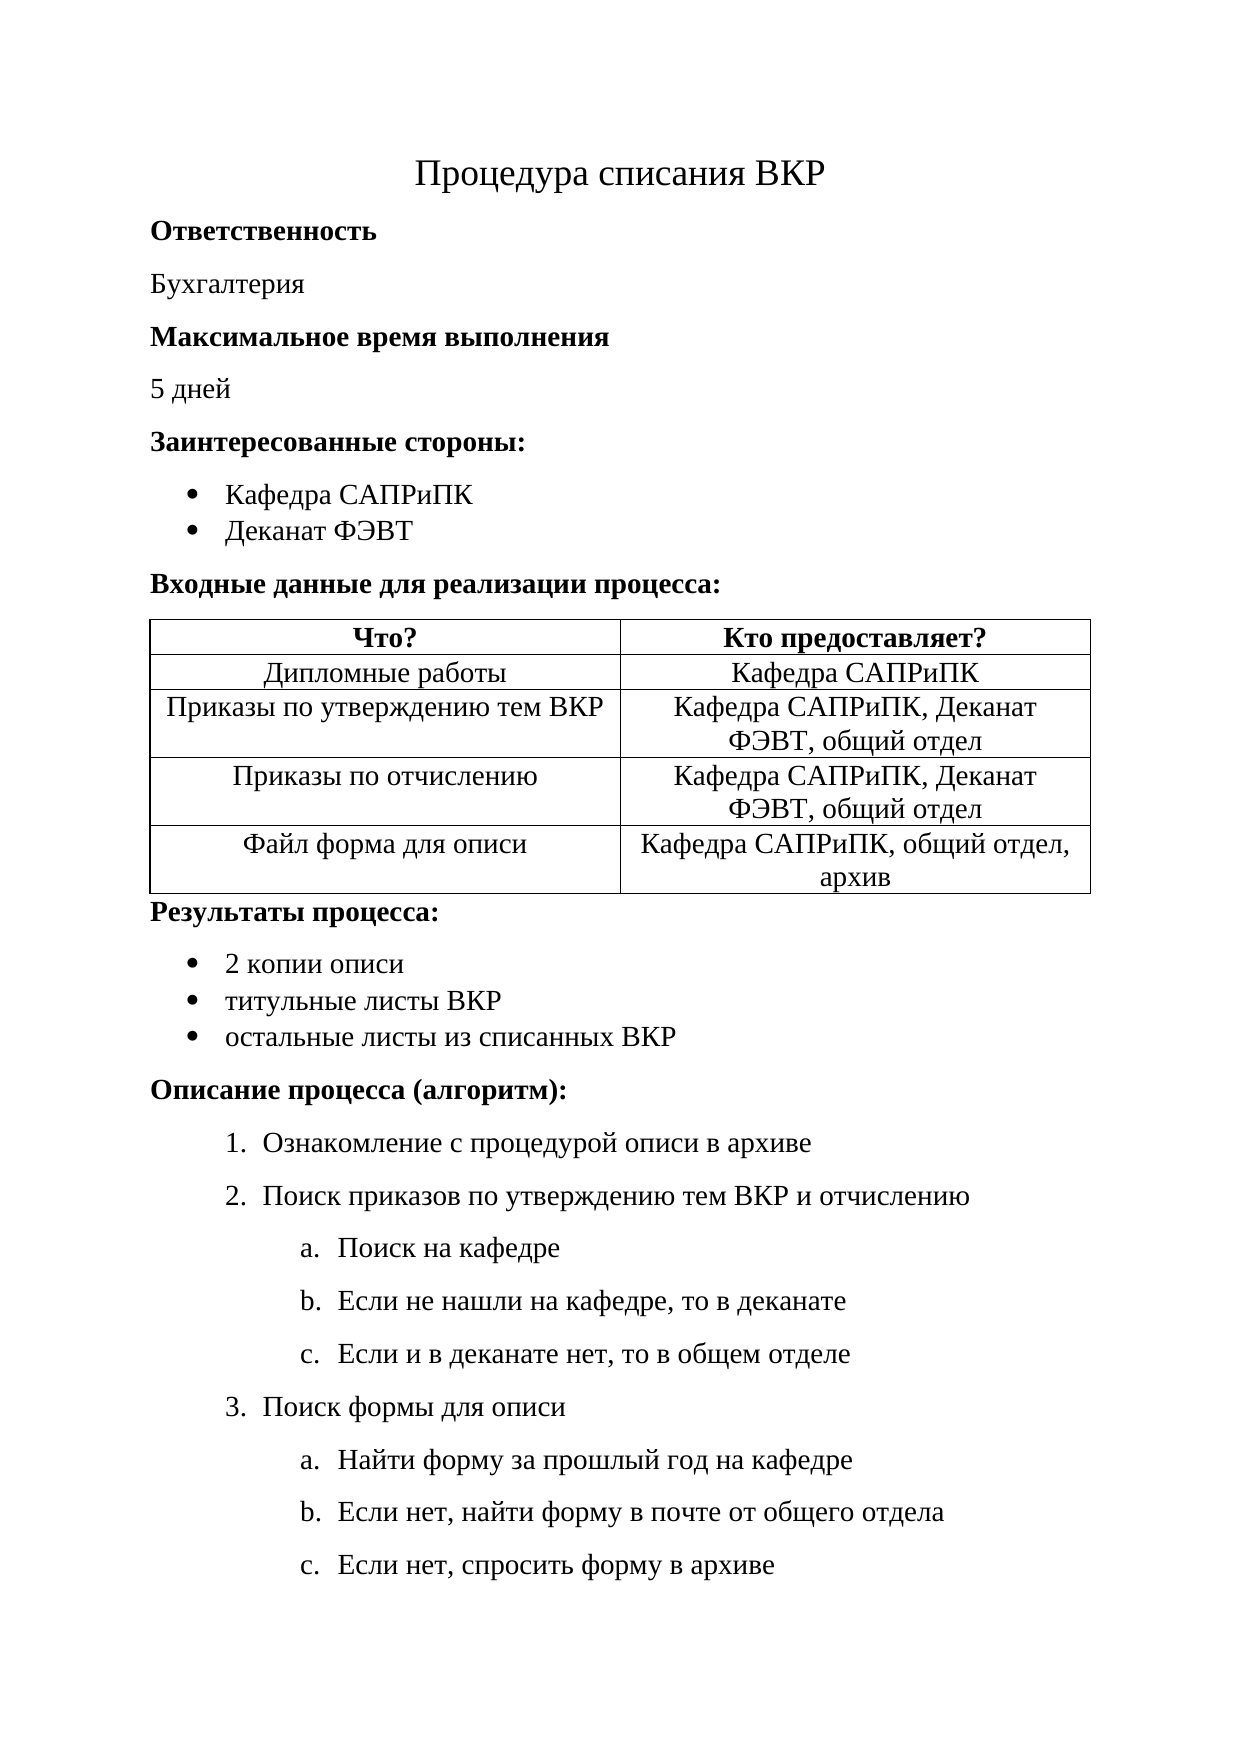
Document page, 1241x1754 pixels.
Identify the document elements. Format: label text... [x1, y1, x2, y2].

text Заинтересованные стороны: [150, 424, 1090, 458]
table_cell Дипломные работы [151, 655, 620, 688]
text Ответственность [150, 213, 1090, 247]
table_cell Кафедра САПРиПК, общий отдел, архив [621, 826, 1090, 893]
text Максимальное время выполнения [150, 319, 1090, 352]
list Поиск приказов по утверждению тем ВКР и отчислению [225, 1178, 1090, 1211]
text Бухгалтерия [150, 266, 1090, 299]
list титульные листы ВКР [187, 983, 1090, 1017]
list остальные листы из списанных ВКР [187, 1019, 1090, 1053]
table_cell Кафедра САПРиПК [621, 655, 1090, 688]
text Входные данные для реализации процесса: [150, 566, 1090, 600]
text Описание процесса (алгоритм): [150, 1072, 1090, 1106]
list Если нет, спросить форму в архиве [300, 1547, 1090, 1581]
table_cell Кафедра САПРиПК, Деканат ФЭВТ, общий отдел [621, 690, 1090, 757]
list Поиск формы для описи [225, 1389, 1090, 1422]
text 5 дней [150, 372, 1090, 405]
list 2 копии описи [187, 947, 1090, 980]
list Если не нашли на кафедре, то в деканате [300, 1283, 1090, 1317]
table_cell Приказы по утверждению тем ВКР [151, 690, 620, 757]
list Деканат ФЭВТ [187, 513, 1090, 547]
table_header Кто предоставляет? [621, 620, 1090, 654]
list Кафедра САПРиПК [187, 477, 1090, 511]
list Поиск на кафедре [300, 1231, 1090, 1264]
table_header Что? [151, 620, 620, 654]
text Процедура списания ВКР [150, 150, 1090, 193]
list Если нет, найти форму в почте от общего отдела [300, 1494, 1090, 1528]
table_cell Приказы по отчислению [151, 758, 620, 825]
list Найти форму за прошлый год на кафедре [300, 1442, 1090, 1475]
table_cell Кафедра САПРиПК, Деканат ФЭВТ, общий отдел [621, 758, 1090, 825]
table_cell Файл форма для описи [151, 826, 620, 893]
list Если и в деканате нет, то в общем отделе [300, 1336, 1090, 1370]
list Ознакомление с процедурой описи в архиве [225, 1125, 1090, 1158]
text Результаты процесса: [150, 894, 1090, 927]
